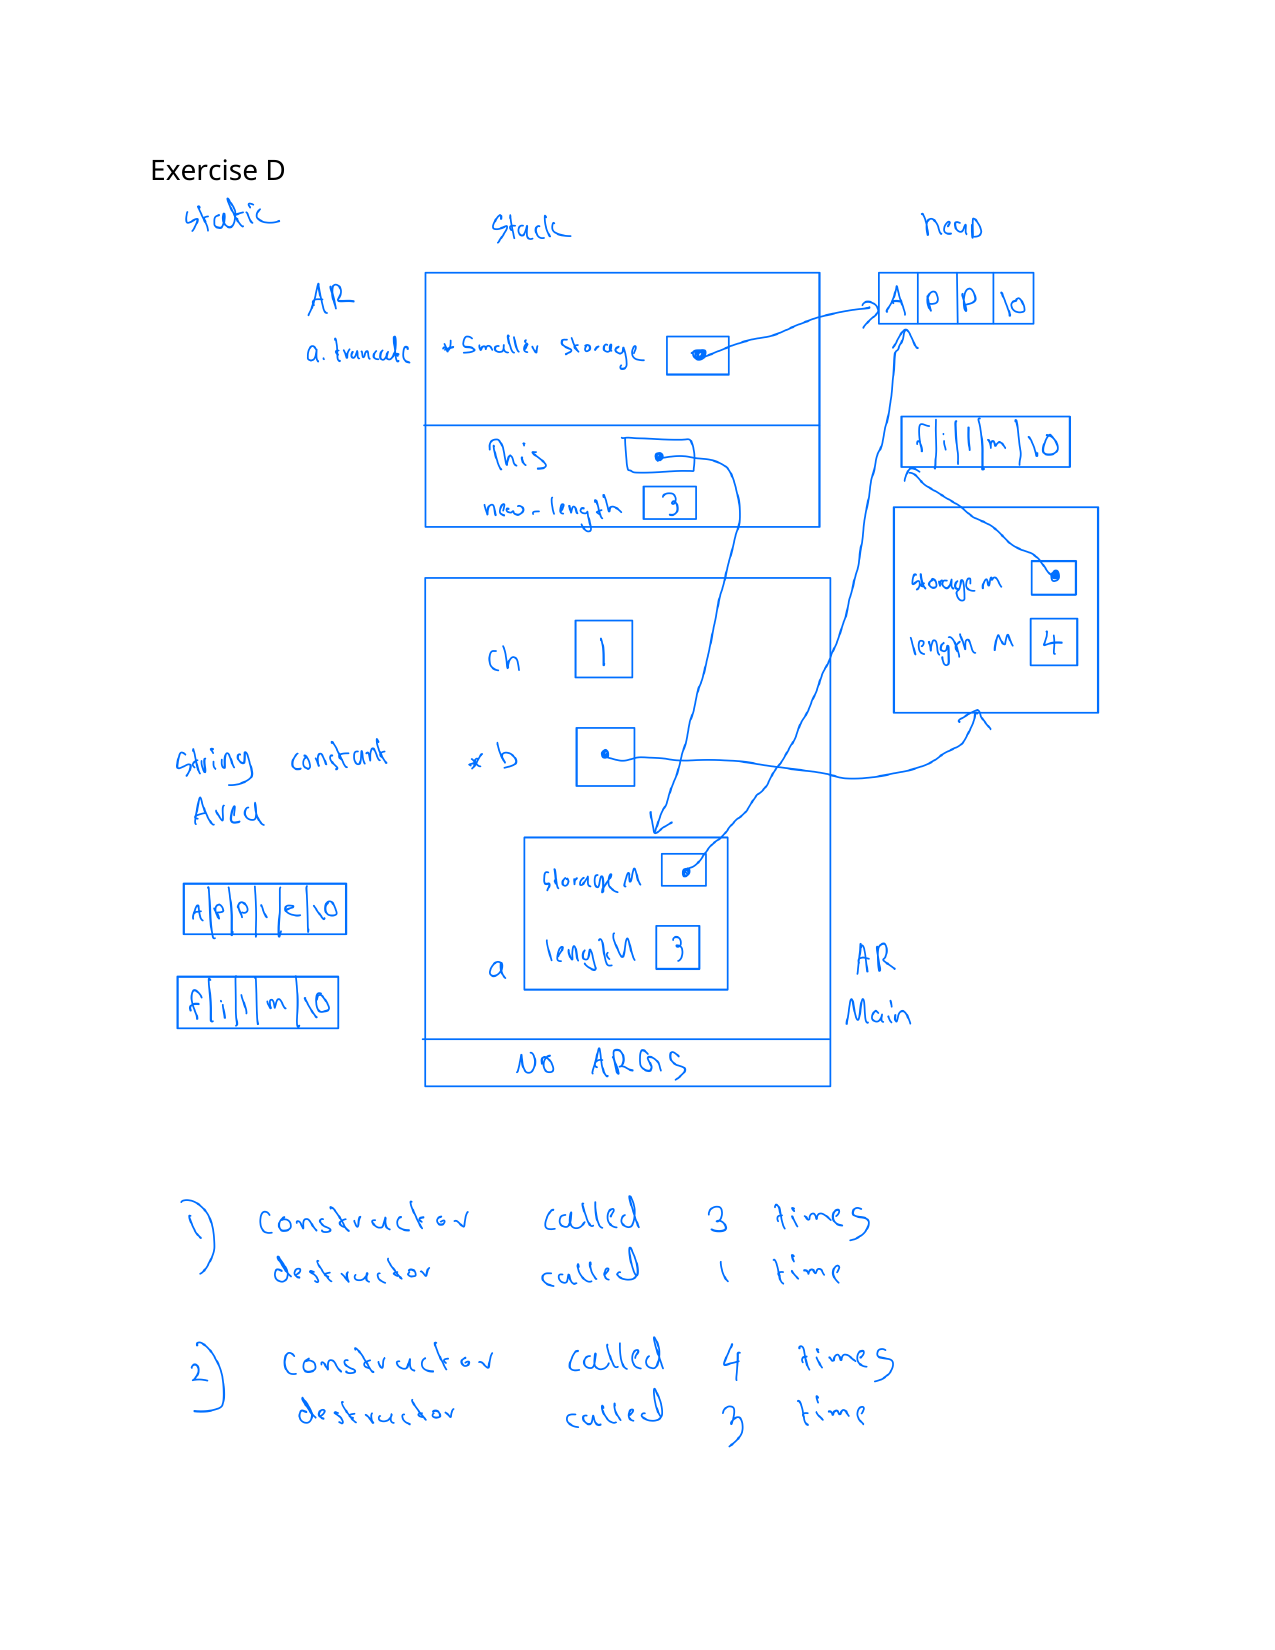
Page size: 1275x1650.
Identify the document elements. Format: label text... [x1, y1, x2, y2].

text Exercise D [150, 150, 1125, 188]
picture [150, 188, 1104, 1453]
